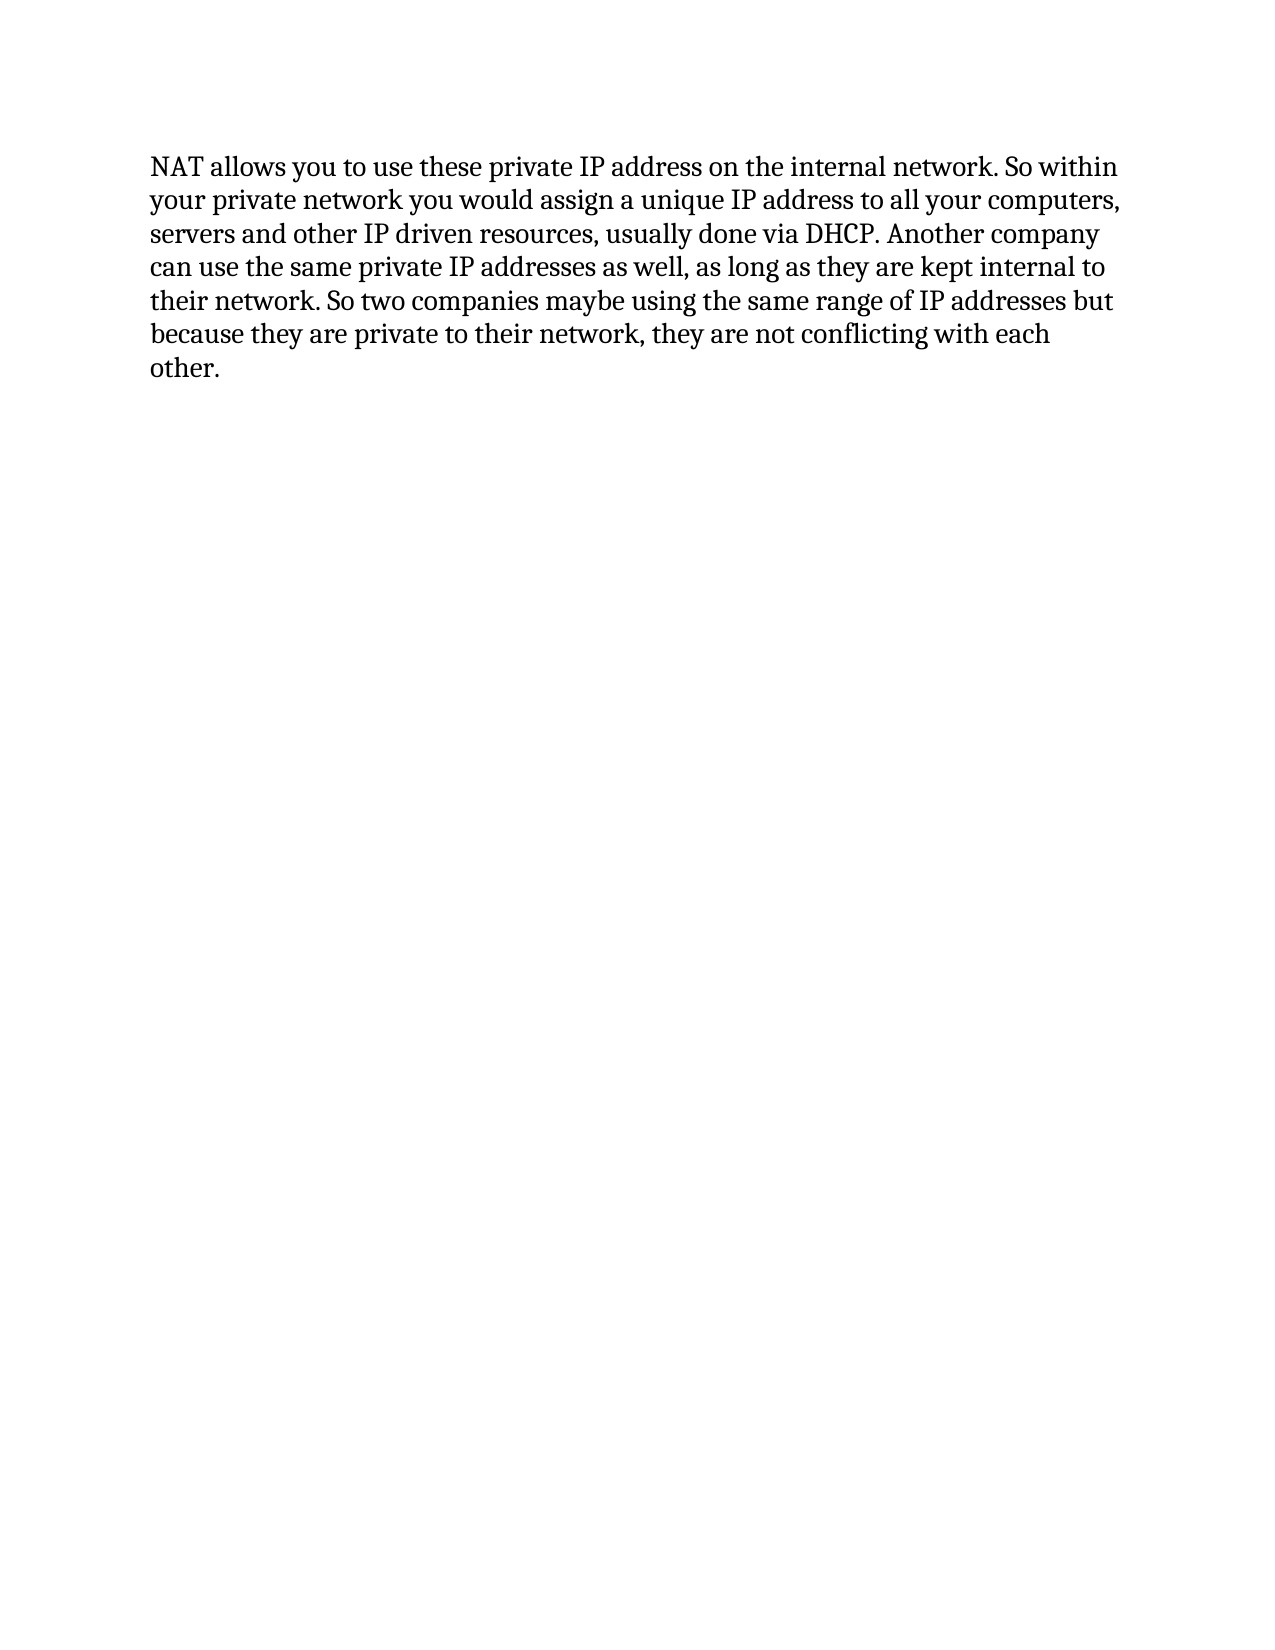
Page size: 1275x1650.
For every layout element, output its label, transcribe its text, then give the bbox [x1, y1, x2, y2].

text NAT allows you to use these private IP address on the internal network. So within your private network you would assign a unique IP address to all your computers, servers and other IP driven resources, usually done via DHCP. Another company can use the same private IP addresses as well, as long as they are kept internal to their network. So two companies maybe using the same range of IP addresses but because they are private to their network, they are not conflicting with each other. [150, 150, 1125, 385]
